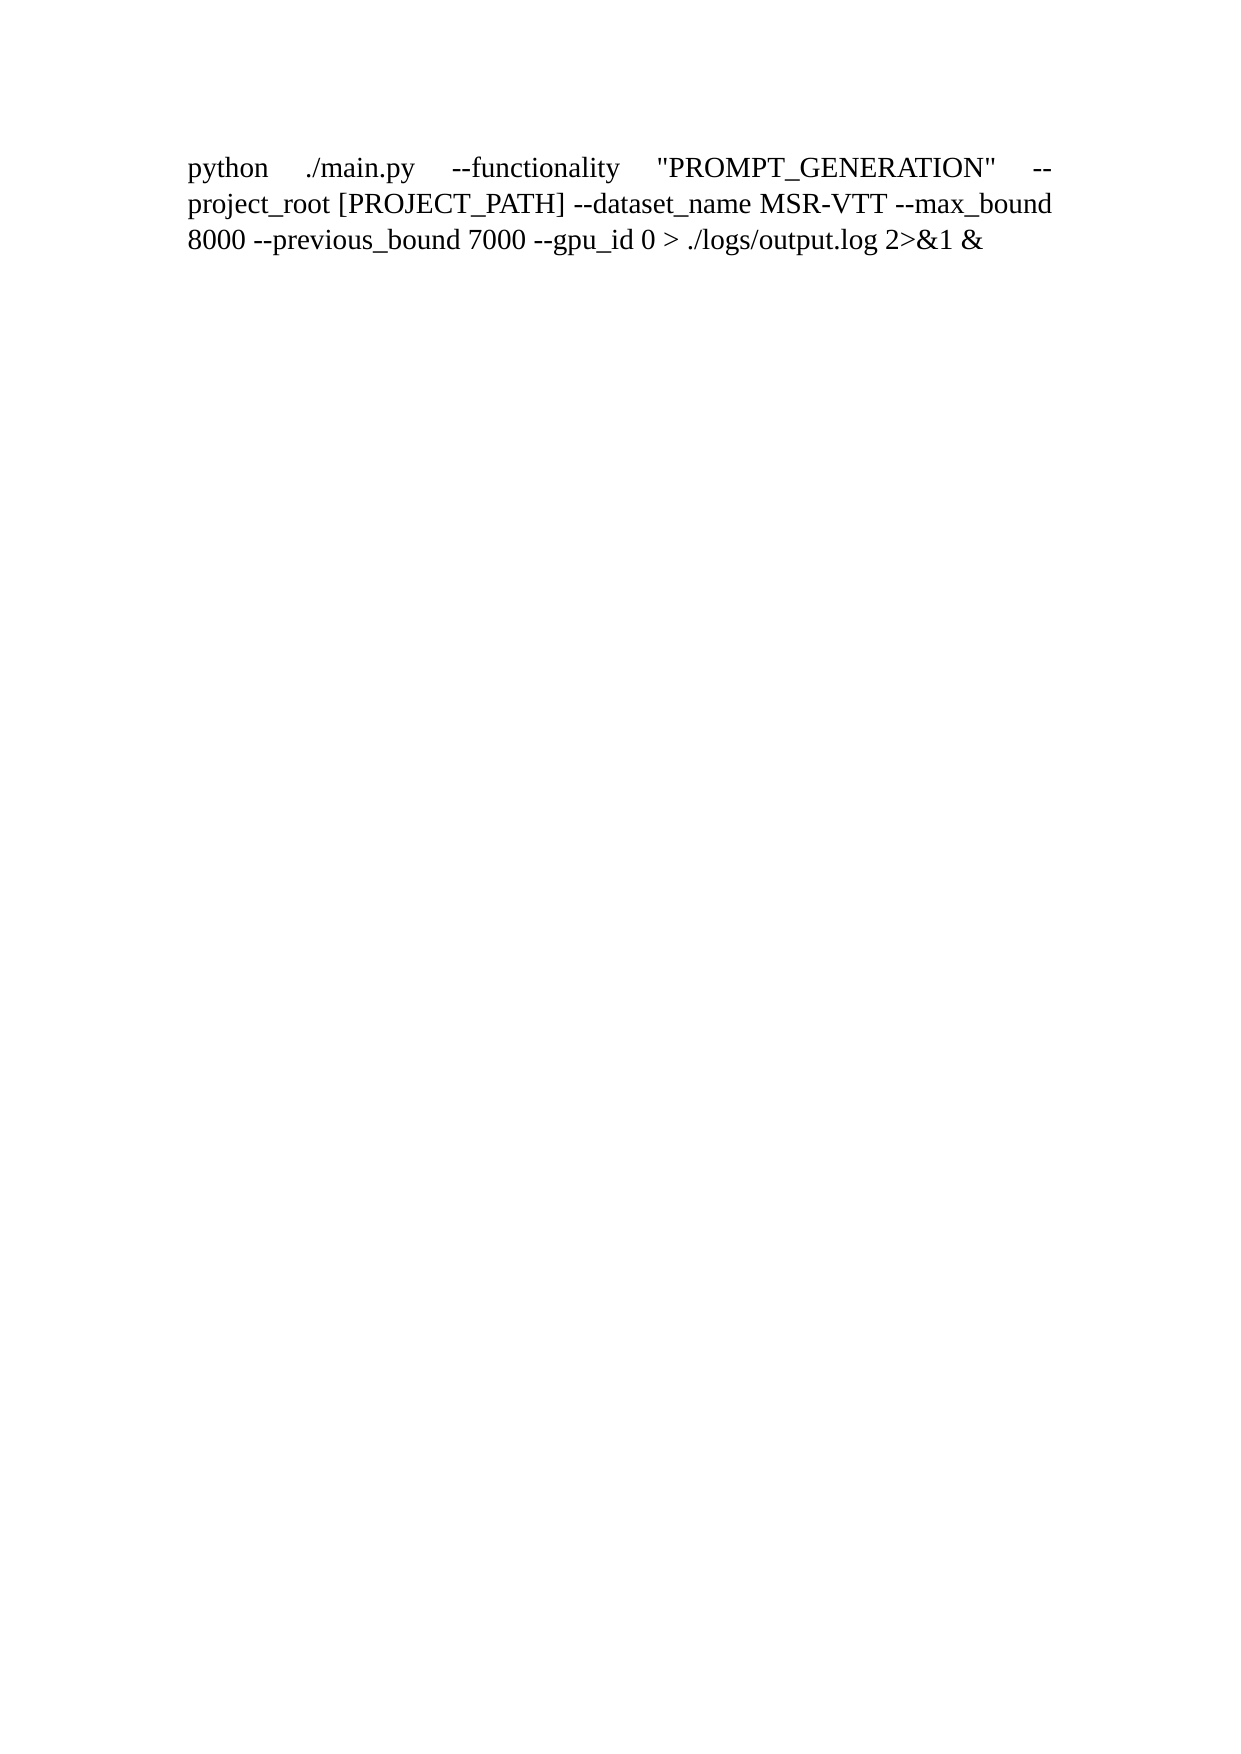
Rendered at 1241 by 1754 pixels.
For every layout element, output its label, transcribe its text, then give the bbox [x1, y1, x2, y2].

text python ./main.py --functionality "PROMPT_GENERATION" --project_root [PROJECT_PATH] --dataset_name MSR-VTT --max_bound 8000 --previous_bound 7000 --gpu_id 0 > ./logs/output.log 2>&1 & [187, 150, 1053, 256]
